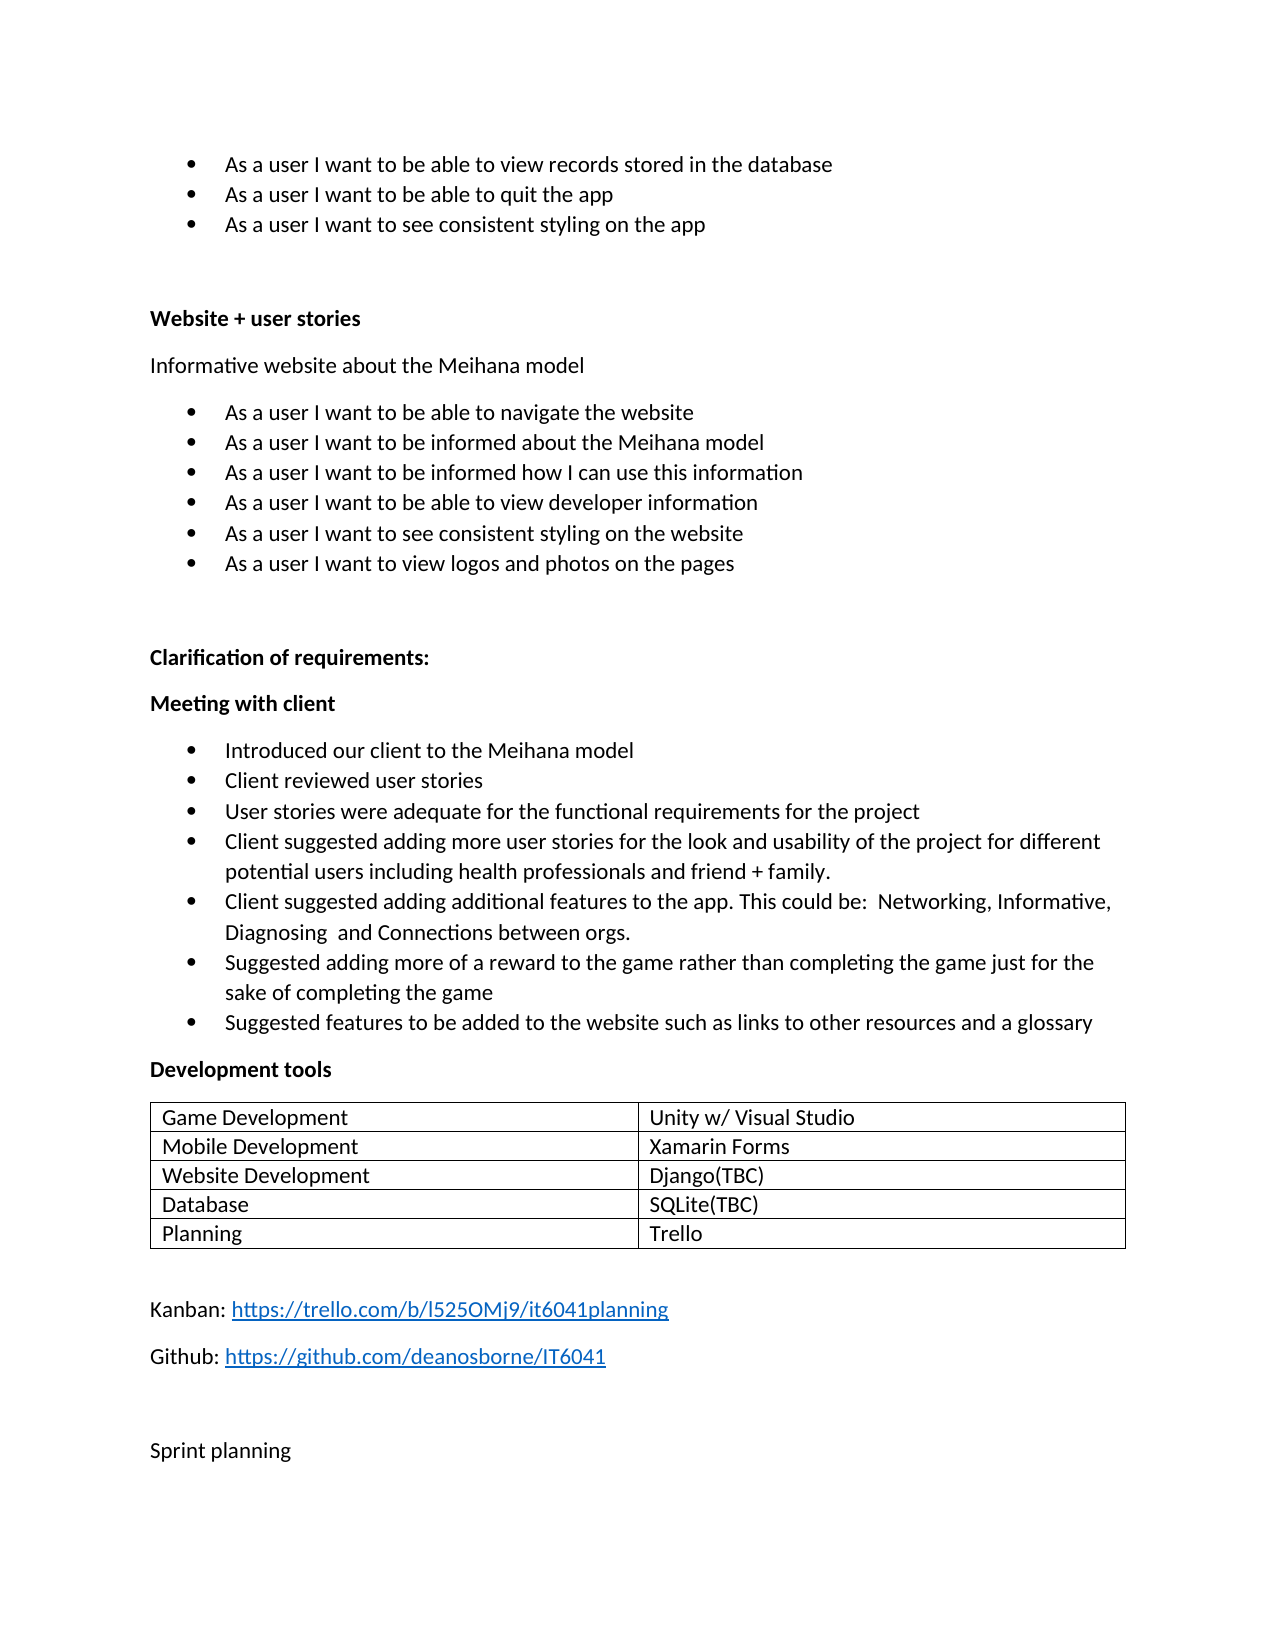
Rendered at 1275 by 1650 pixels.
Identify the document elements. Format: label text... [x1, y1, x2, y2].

text Sprint planning [150, 1436, 1125, 1464]
table_cell Django(TBC) [639, 1161, 1125, 1189]
list Client suggested adding additional features to the app. This could be: Networking, Informative, Diagnosing and Connections between orgs. [187, 887, 1125, 946]
table_cell Planning [151, 1219, 638, 1247]
text Meeting with client [150, 689, 1125, 718]
text Informative website about the Meihana model [150, 351, 1125, 379]
text Website + user stories [150, 304, 1125, 332]
text Development tools [150, 1055, 1125, 1083]
list As a user I want to be able to quit the app [187, 180, 1125, 208]
table_cell Mobile Development [151, 1132, 638, 1160]
list As a user I want to view logos and photos on the pages [187, 549, 1125, 577]
list As a user I want to be able to navigate the website [187, 398, 1125, 426]
table_header Game Development [151, 1103, 638, 1131]
table_cell Database [151, 1190, 638, 1218]
text Github: https://github.com/deanosborne/IT6041 [150, 1342, 1125, 1370]
list As a user I want to be able to view records stored in the database [187, 150, 1125, 178]
list Introduced our client to the Meihana model [187, 736, 1125, 764]
table_header Unity w/ Visual Studio [639, 1103, 1125, 1131]
list As a user I want to see consistent styling on the app [187, 210, 1125, 238]
list Client reviewed user stories [187, 767, 1125, 795]
list Suggested features to be added to the website such as links to other resources and a glossary [187, 1008, 1125, 1036]
text Kanban: https://trello.com/b/l525OMj9/it6041planning [150, 1295, 1125, 1323]
list As a user I want to be informed how I can use this information [187, 458, 1125, 486]
list Suggested adding more of a reward to the game rather than completing the game just for the sake of completing the game [187, 948, 1125, 1006]
table_cell Trello [639, 1219, 1125, 1247]
table_cell SQLite(TBC) [639, 1190, 1125, 1218]
list As a user I want to be informed about the Meihana model [187, 428, 1125, 456]
list As a user I want to see consistent styling on the website [187, 519, 1125, 547]
table_cell Xamarin Forms [639, 1132, 1125, 1160]
list User stories were adequate for the functional requirements for the project [187, 797, 1125, 825]
list Client suggested adding more user stories for the look and usability of the project for different potential users including health professionals and friend + family. [187, 827, 1125, 885]
table_cell Website Development [151, 1161, 638, 1189]
text Clarification of requirements: [150, 643, 1125, 671]
list As a user I want to be able to view developer information [187, 488, 1125, 517]
